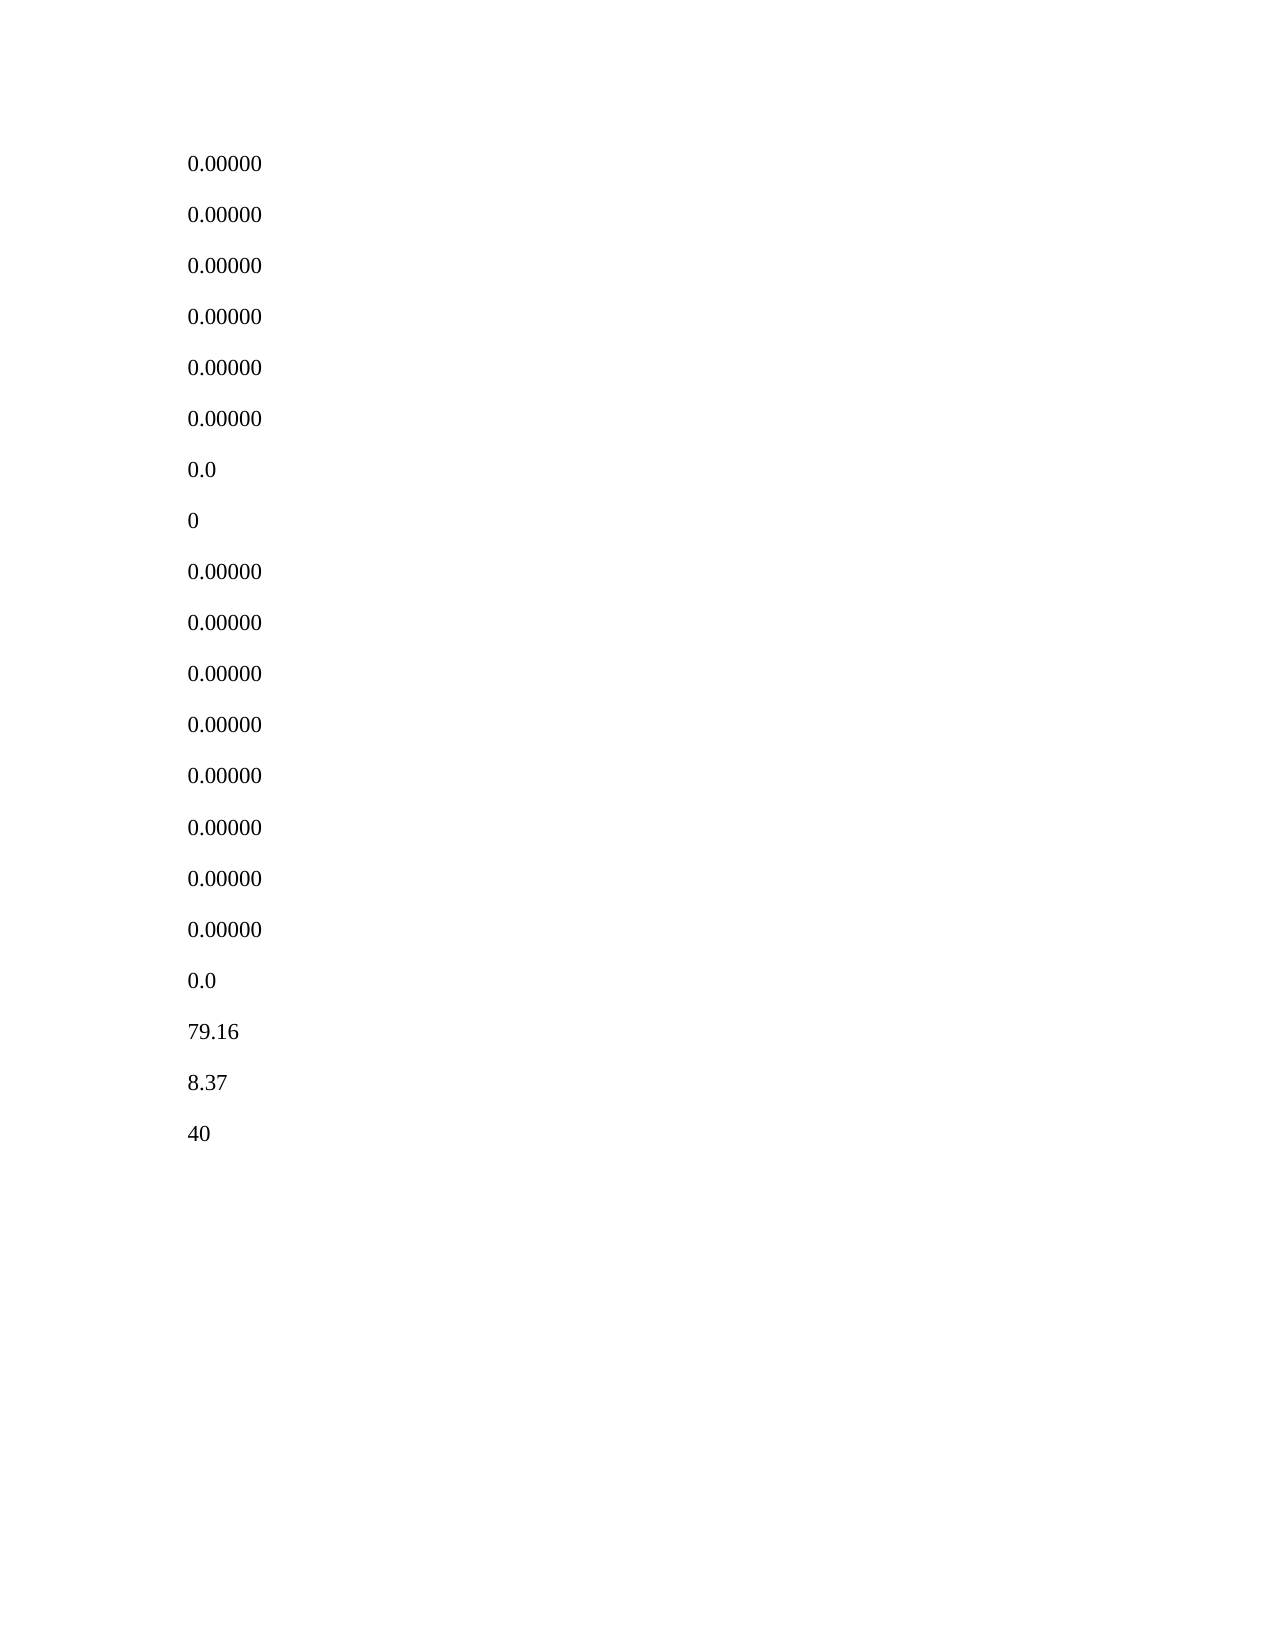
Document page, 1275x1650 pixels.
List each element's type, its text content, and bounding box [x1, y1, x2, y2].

table_cell 40 [176, 1120, 1076, 1171]
table_cell 0.00000 [176, 150, 1076, 201]
table_cell 0.00000 [176, 303, 1076, 354]
table_cell 0.00000 [176, 763, 1076, 813]
table_cell 0.00000 [176, 660, 1076, 711]
table_cell 0.00000 [176, 252, 1076, 303]
table_cell 0.00000 [176, 865, 1076, 916]
table_cell 0.00000 [176, 711, 1076, 762]
table_cell 0.00000 [176, 354, 1076, 405]
table_cell 0.00000 [176, 814, 1076, 864]
table_cell 0 [176, 507, 1076, 558]
table_cell 0.00000 [176, 201, 1076, 252]
table_cell 8.37 [176, 1069, 1076, 1120]
table_cell 0.00000 [176, 405, 1076, 456]
table_cell 0.0 [176, 456, 1076, 507]
table_cell 0.0 [176, 967, 1076, 1018]
table_cell 0.00000 [176, 558, 1076, 609]
table_cell 0.00000 [176, 609, 1076, 660]
table_cell 79.16 [176, 1018, 1076, 1069]
table_cell 0.00000 [176, 916, 1076, 967]
